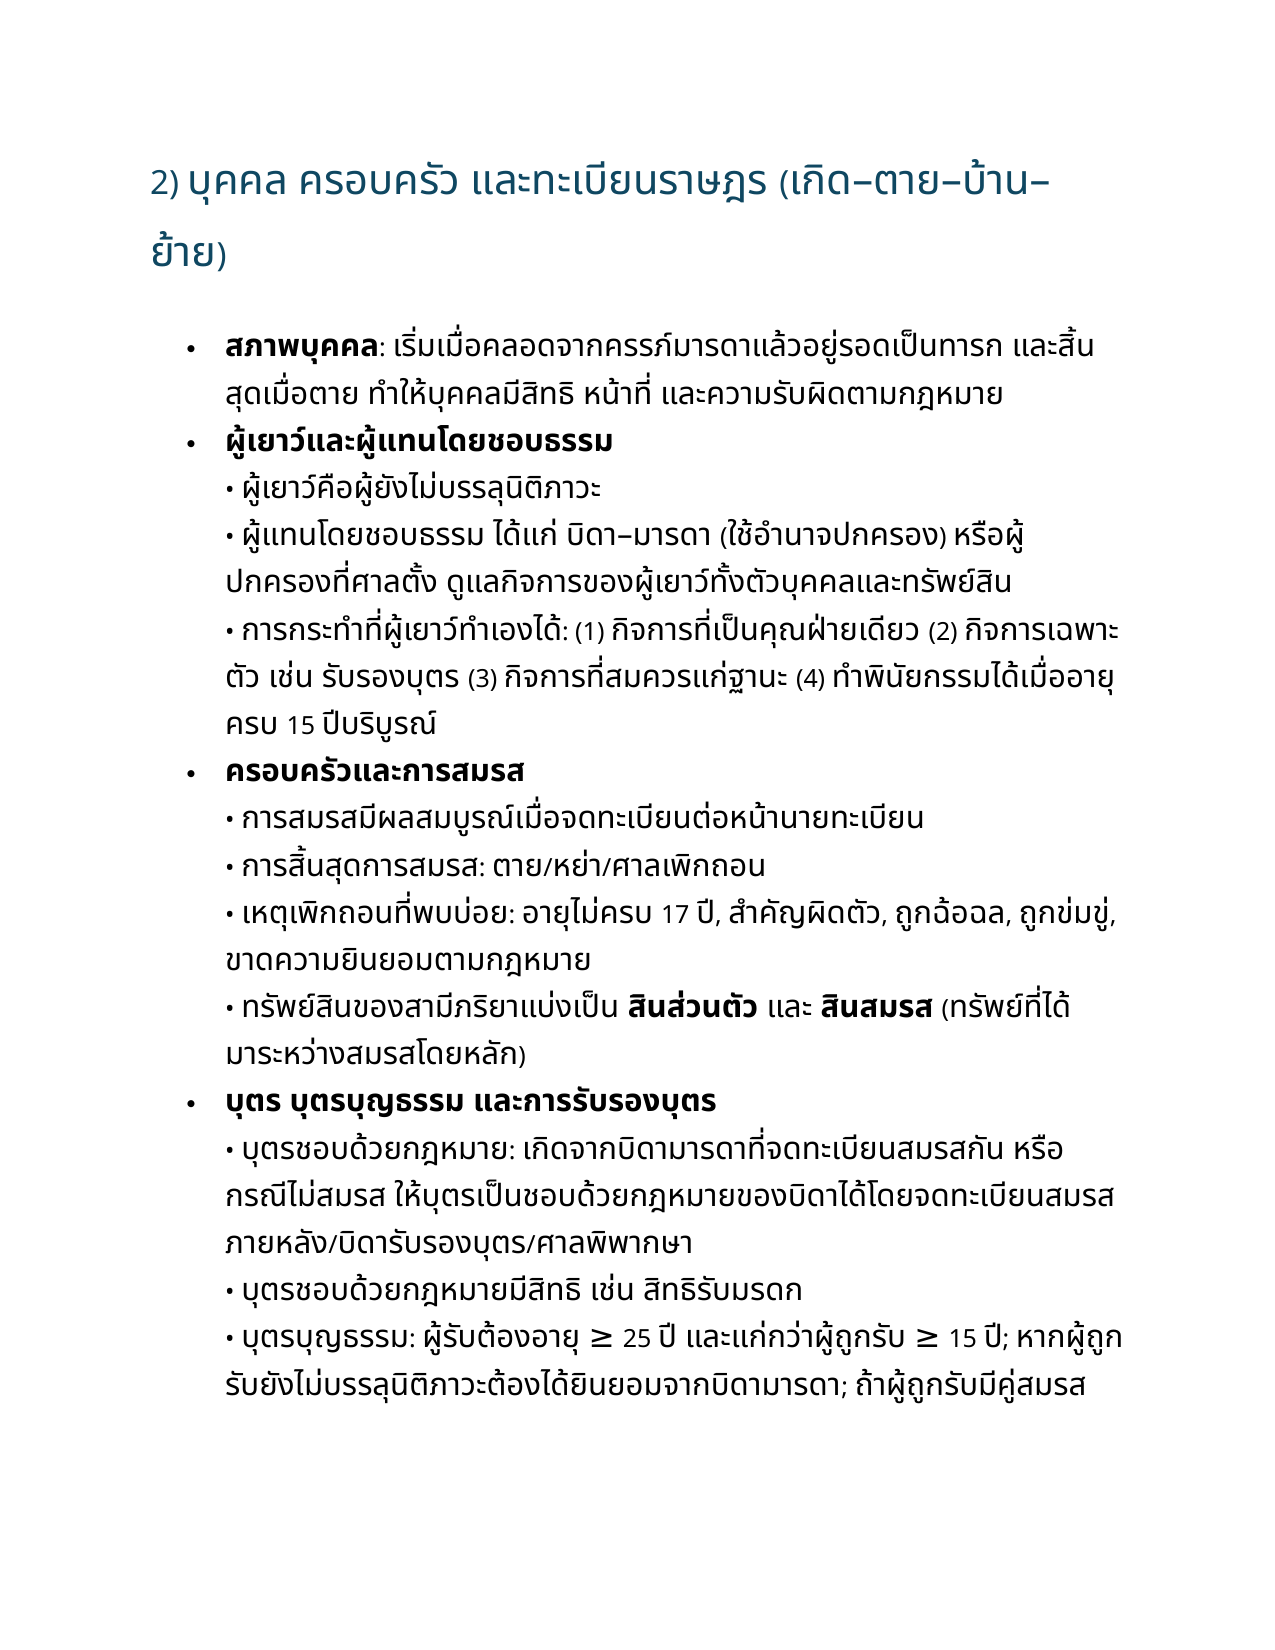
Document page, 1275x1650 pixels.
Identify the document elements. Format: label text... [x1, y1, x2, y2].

list ผู้เยาว์และผู้แทนโดยชอบธรรม • ผู้เยาว์คือผู้ยังไม่บรรลุนิติภาวะ • ผู้แทนโดยชอบธรรม ได้แก่ บิดา–มารดา (ใช้อำนาจปกครอง) หรือผู้ปกครองที่ศาลตั้ง ดูแลกิจการของผู้เยาว์ทั้งตัวบุคคลและทรัพย์สิน • การกระทำที่ผู้เยาว์ทำเองได้: (1) กิจการที่เป็นคุณฝ่ายเดียว (2) กิจการเฉพาะตัว เช่น รับรองบุตร (3) กิจการที่สมควรแก่ฐานะ (4) ทำพินัยกรรมได้เมื่ออายุครบ 15 ปีบริบูรณ์ [187, 418, 1125, 748]
list สภาพบุคคล: เริ่มเมื่อคลอดจากครรภ์มารดาแล้วอยู่รอดเป็นทารก และสิ้นสุดเมื่อตาย ทำให้บุคคลมีสิทธิ หน้าที่ และความรับผิดตามกฎหมาย [187, 324, 1125, 418]
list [187, 1079, 1125, 1409]
subtitle 2) บุคคล ครอบครัว และทะเบียนราษฎร (เกิด–ตาย–บ้าน–ย้าย) [150, 150, 1125, 285]
list ครอบครัวและการสมรส • การสมรสมีผลสมบูรณ์เมื่อจดทะเบียนต่อหน้านายทะเบียน • การสิ้นสุดการสมรส: ตาย/หย่า/ศาลเพิกถอน • เหตุเพิกถอนที่พบบ่อย: อายุไม่ครบ 17 ปี, สำคัญผิดตัว, ถูกฉ้อฉล, ถูกข่มขู่, ขาดความยินยอมตามกฎหมาย • ทรัพย์สินของสามีภริยาแบ่งเป็น สินส่วนตัว และ สินสมรส (ทรัพย์ที่ได้มาระหว่างสมรสโดยหลัก) [187, 748, 1125, 1079]
